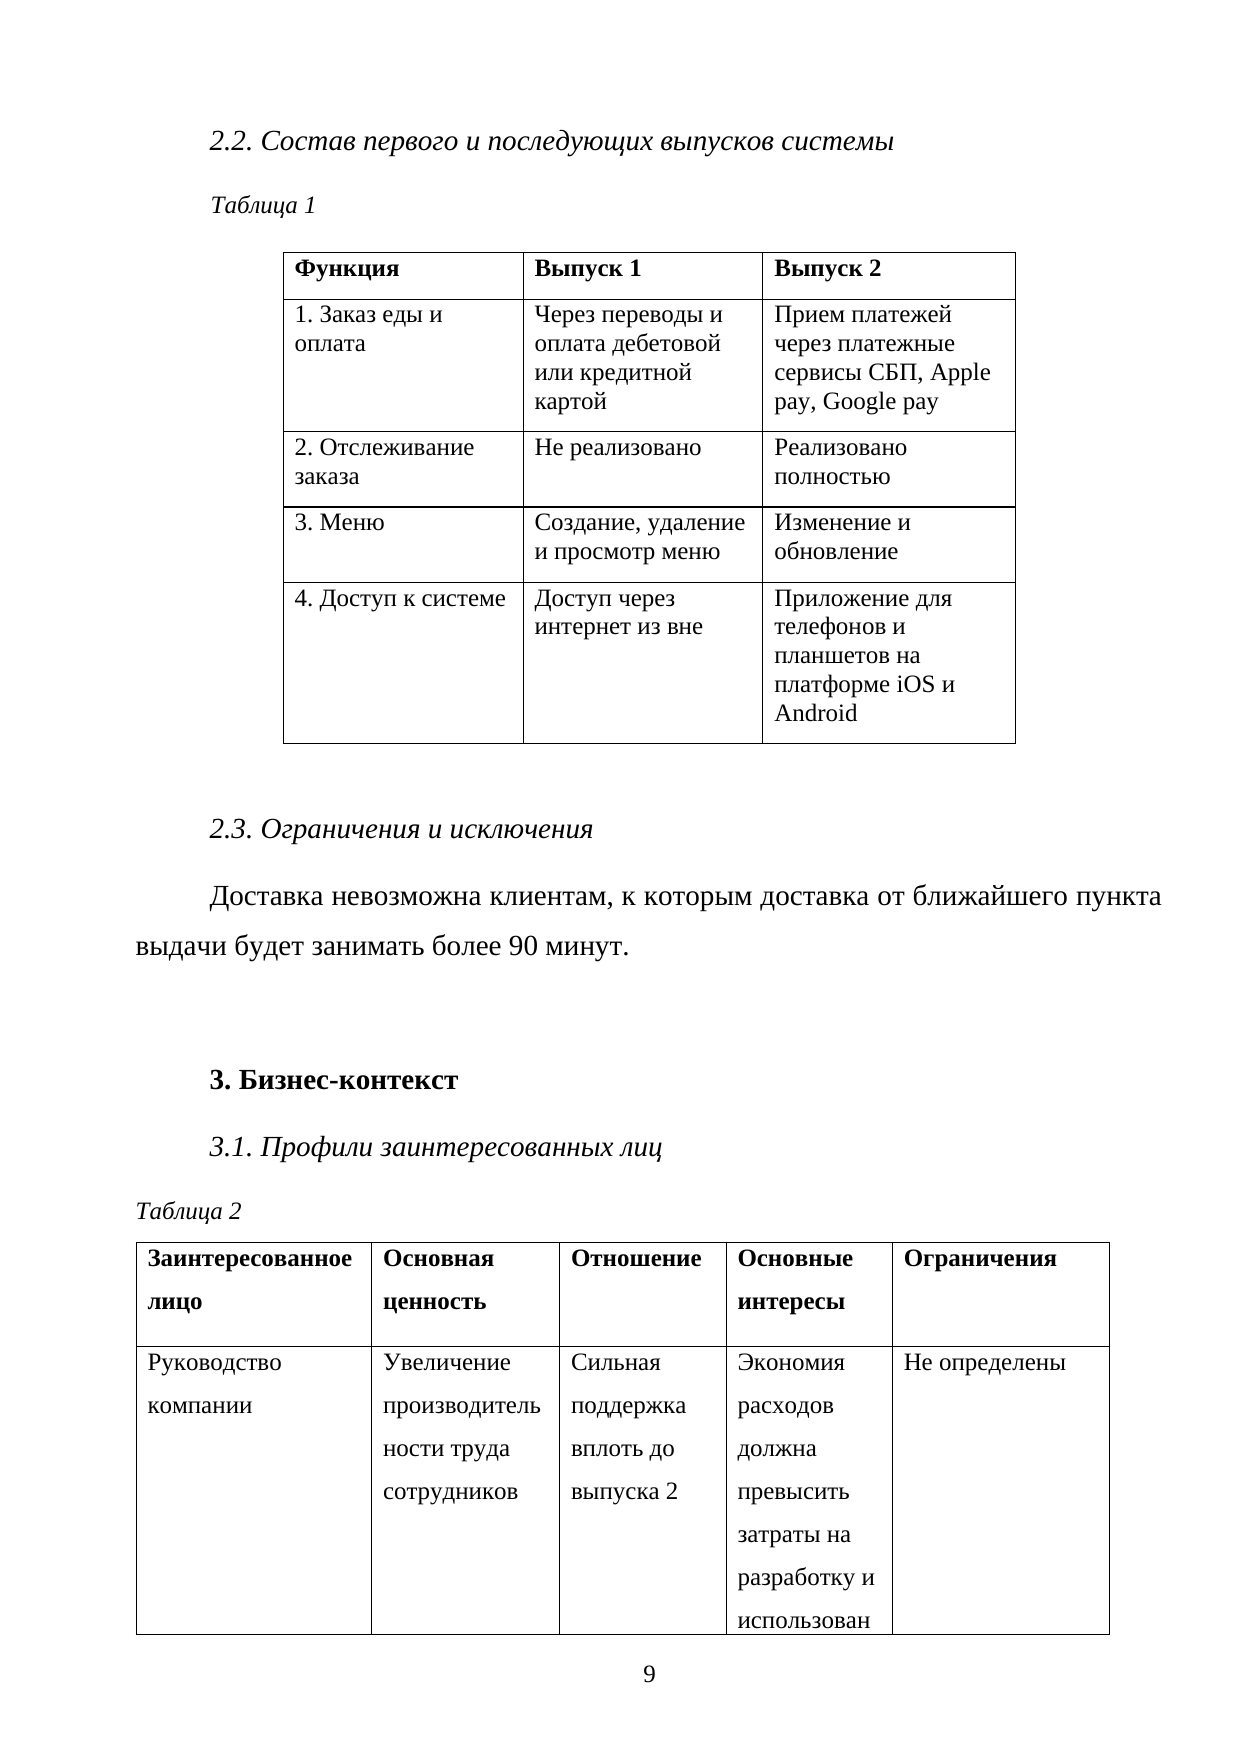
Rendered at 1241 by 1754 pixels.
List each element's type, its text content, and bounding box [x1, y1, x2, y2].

table_cell 2. Отслеживание заказа [284, 432, 523, 506]
text 2.3. Ограничения и исключения [135, 811, 1163, 845]
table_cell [372, 1347, 559, 1634]
table_cell Не определены [893, 1347, 1109, 1634]
table_header Отношение [560, 1243, 726, 1346]
text 2.2. Состав первого и последующих выпусков системы [135, 123, 1163, 156]
table_cell 3. Меню [284, 508, 523, 582]
table_header Выпуск 1 [524, 253, 762, 298]
table_header Основная ценность [372, 1243, 559, 1346]
table_header Заинтересованное лицо [137, 1243, 371, 1346]
table_cell Через переводы и оплата дебетовой или кредитной картой [524, 300, 762, 431]
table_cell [560, 1347, 726, 1634]
table_cell Не реализовано [524, 432, 762, 506]
table_header Ограничения [893, 1243, 1109, 1346]
table_cell Изменение и обновление [763, 508, 1015, 582]
table_cell 1. Заказ еды и оплата [284, 300, 523, 431]
text 3. Бизнес-контекст [135, 1062, 1163, 1096]
table_cell Доступ через интернет из вне [524, 583, 762, 743]
table_header Выпуск 2 [763, 253, 1015, 298]
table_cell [137, 1347, 371, 1634]
text Таблица 2 [135, 1196, 1163, 1225]
table_cell Прием платежей через платежные сервисы СБП, Apple pay, Google pay [763, 300, 1015, 431]
table_header Функция [284, 253, 523, 298]
text Таблица 1 [135, 190, 1163, 219]
table_cell 4. Доступ к системе [284, 583, 523, 743]
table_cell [727, 1347, 892, 1634]
table_cell Приложение для телефонов и планшетов на платформе iOS и Android [763, 583, 1015, 743]
table_cell Реализовано полностью [763, 432, 1015, 506]
table_header Основные интересы [727, 1243, 892, 1346]
text 3.1. Профили заинтересованных лиц [135, 1129, 1163, 1163]
text Доставка невозможна клиентам, к которым доставка от ближайшего пункта выдачи будет занимать более 90 минут. [135, 878, 1163, 962]
table_cell Создание, удаление и просмотр меню [524, 508, 762, 582]
